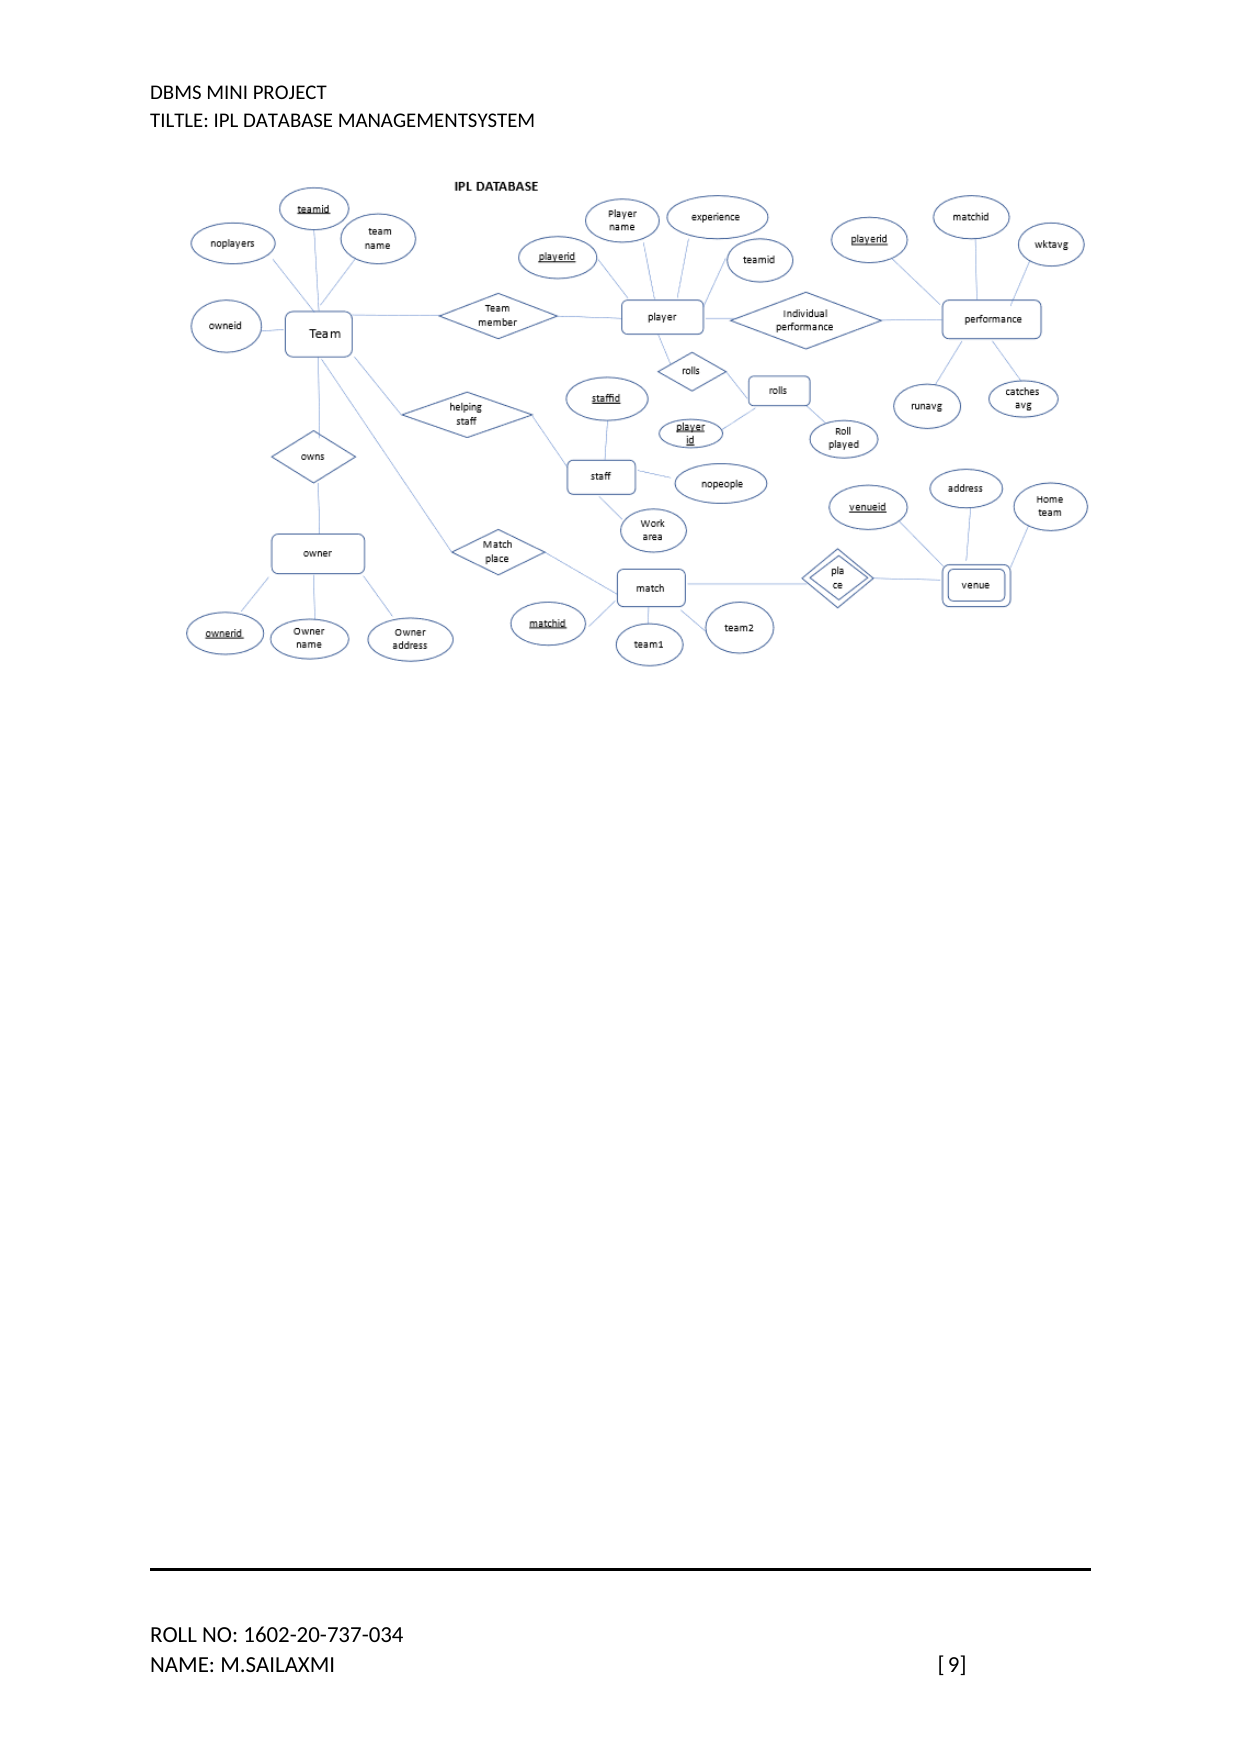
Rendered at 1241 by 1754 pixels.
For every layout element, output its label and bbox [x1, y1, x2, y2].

picture [150, 149, 1165, 739]
